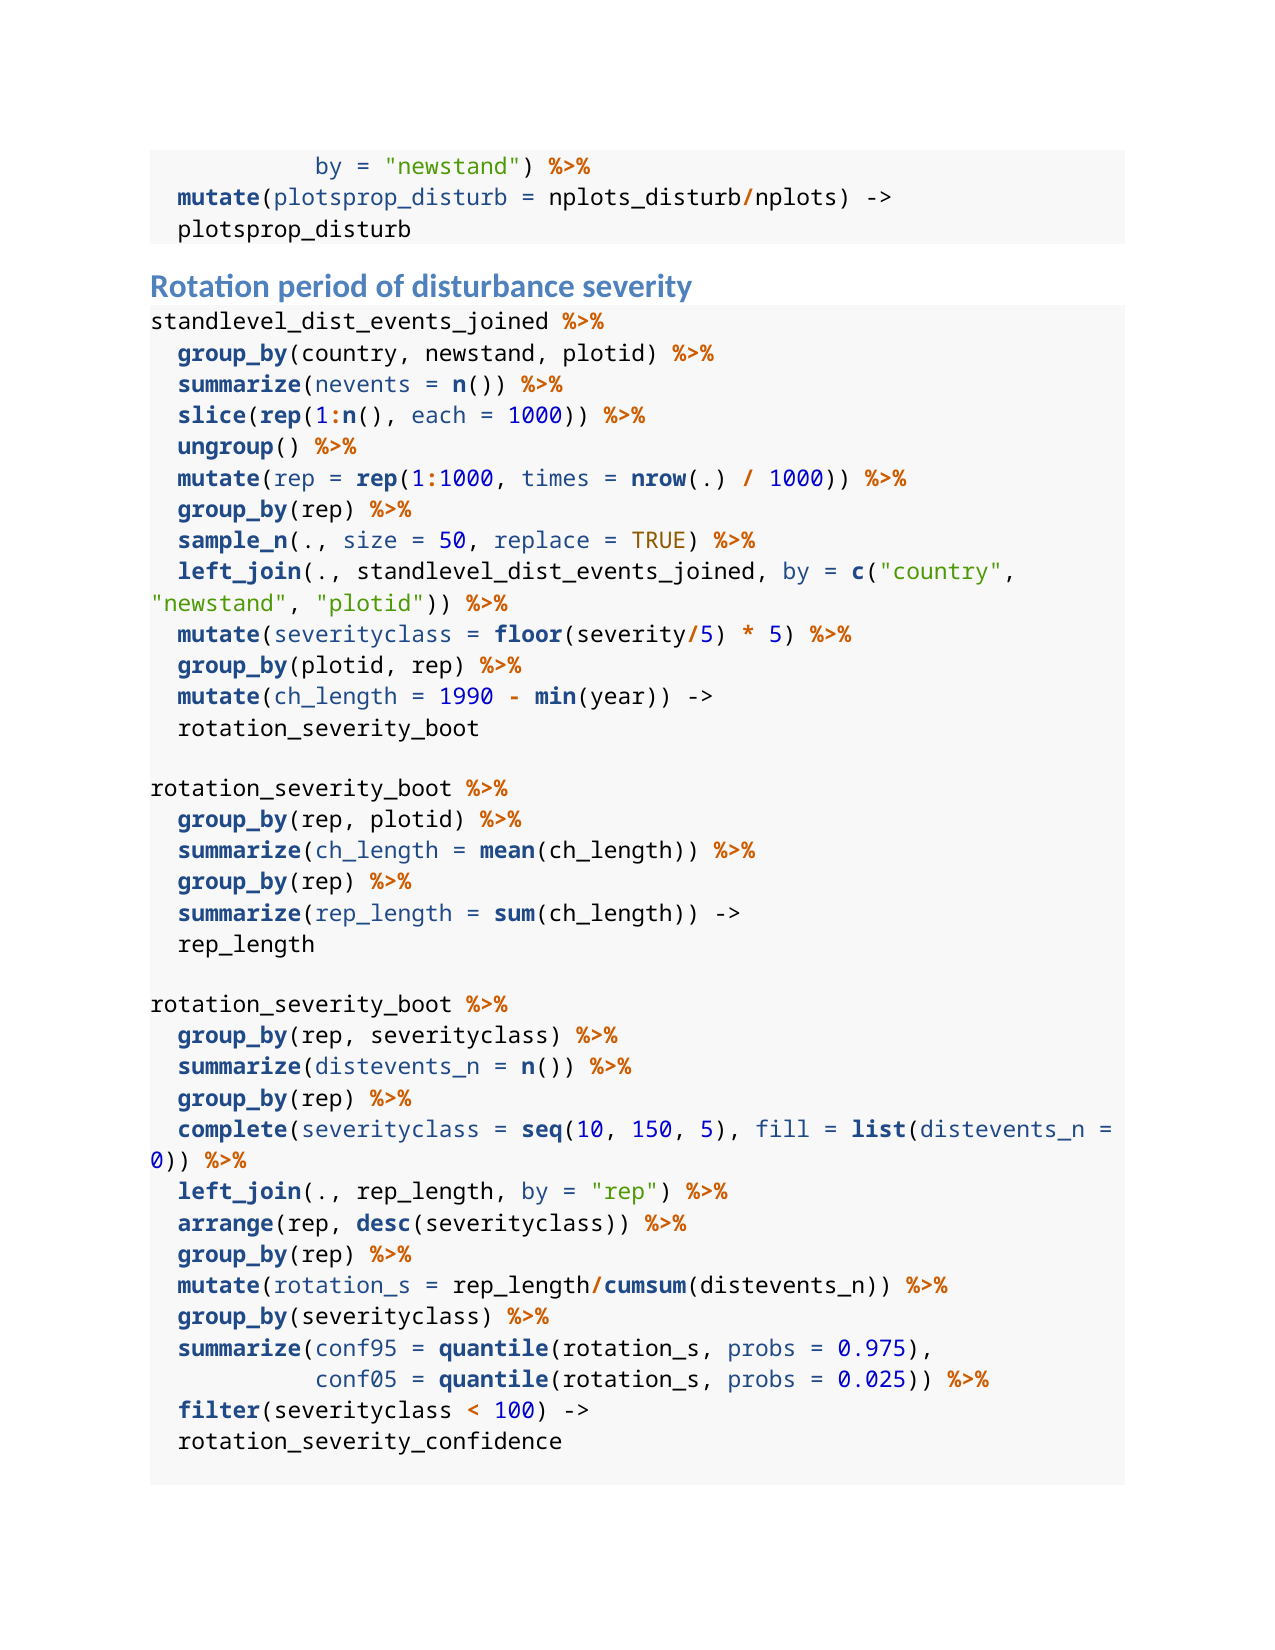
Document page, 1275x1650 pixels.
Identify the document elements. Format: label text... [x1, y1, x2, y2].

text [150, 305, 1125, 1485]
subtitle Rotation period of disturbance severity [150, 264, 1125, 305]
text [150, 150, 1125, 244]
